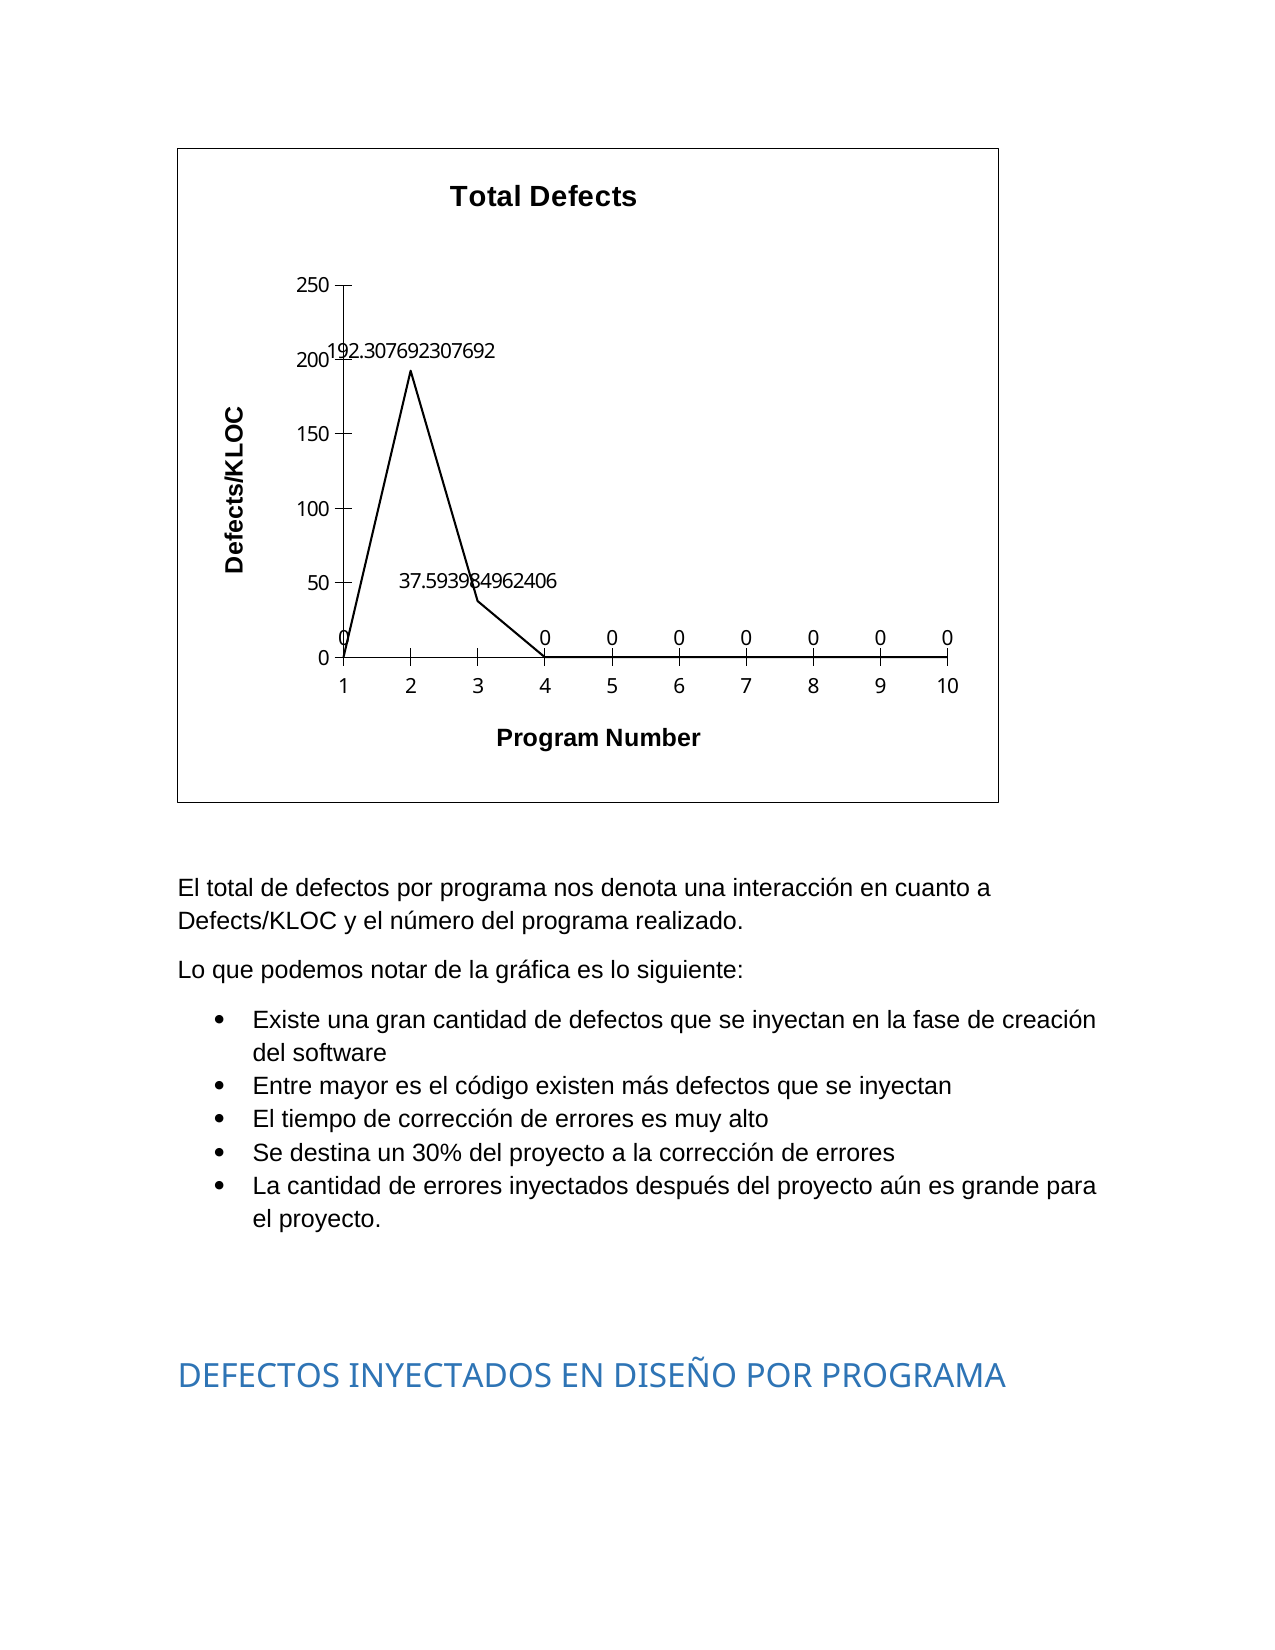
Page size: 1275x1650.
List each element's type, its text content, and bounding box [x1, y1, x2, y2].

subtitle DEFECTOS INYECTADOS EN DISEÑO POR PROGRAMA [177, 1352, 1098, 1397]
list Se destina un 30% del proyecto a la corrección de errores [215, 1138, 1098, 1166]
text Lo que podemos notar de la gráfica es lo siguiente: [177, 956, 1098, 984]
list La cantidad de errores inyectados después del proyecto aún es grande para el proyecto. [215, 1171, 1098, 1233]
text El total de defectos por programa nos denota una interacción en cuanto a Defects/KLOC y el número del programa realizado. [177, 873, 1098, 934]
list Entre mayor es el código existen más defectos que se inyectan [215, 1071, 1098, 1100]
list El tiempo de corrección de errores es muy alto [215, 1104, 1098, 1133]
list Existe una gran cantidad de defectos que se inyectan en la fase de creación del software [215, 1005, 1098, 1067]
